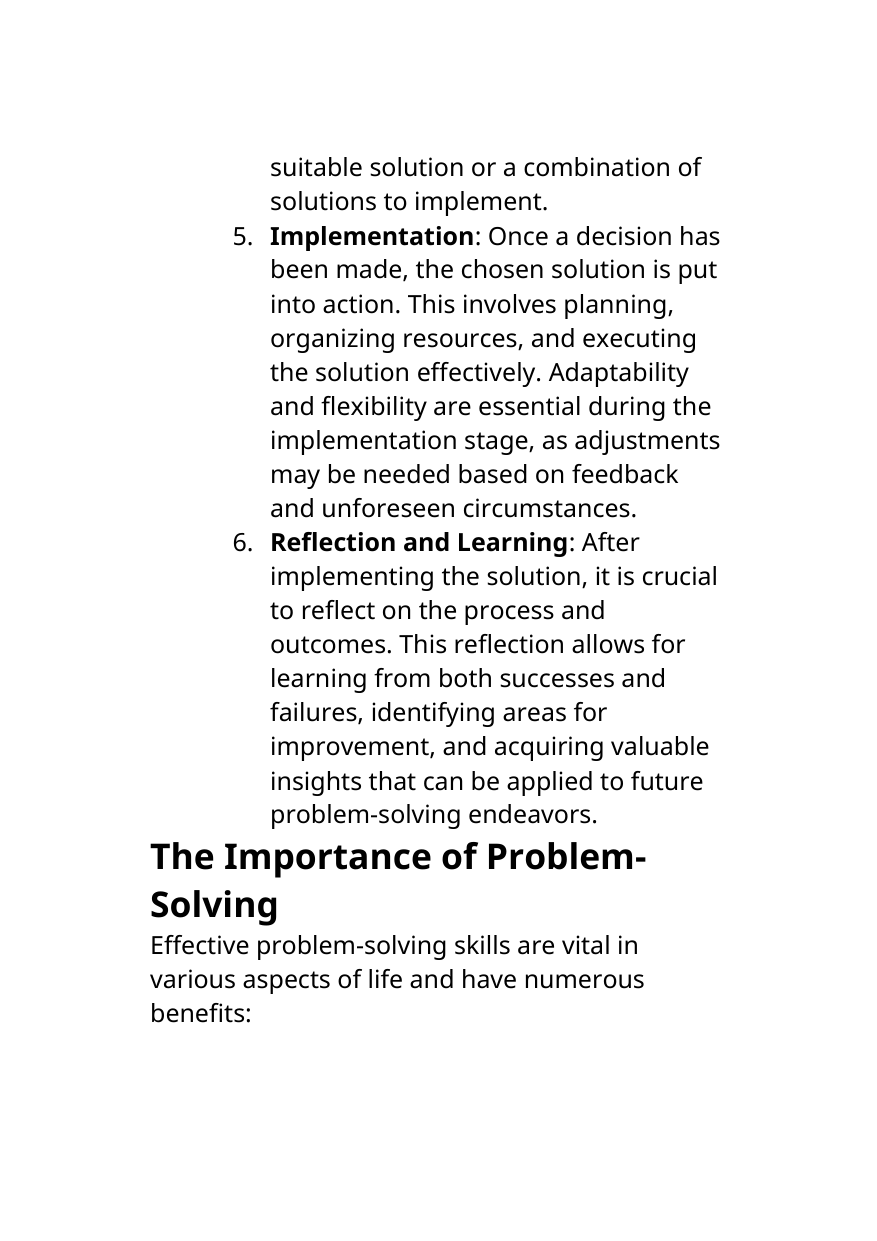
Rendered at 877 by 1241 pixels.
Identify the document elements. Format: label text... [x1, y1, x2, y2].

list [232, 150, 727, 218]
text Effective problem-solving skills are vital in various aspects of life and have numerous benefits: [150, 928, 727, 1030]
list Reflection and Learning: After implementing the solution, it is crucial to reflect on the process and outcomes. This reflection allows for learning from both successes and failures, identifying areas for improvement, and acquiring valuable insights that can be applied to future problem-solving endeavors. [232, 525, 727, 831]
list Implementation: Once a decision has been made, the chosen solution is put into action. This involves planning, organizing resources, and executing the solution effectively. Adaptability and flexibility are essential during the implementation stage, as adjustments may be needed based on feedback and unforeseen circumstances. [232, 218, 727, 525]
subtitle The Importance of Problem-Solving [150, 831, 727, 928]
